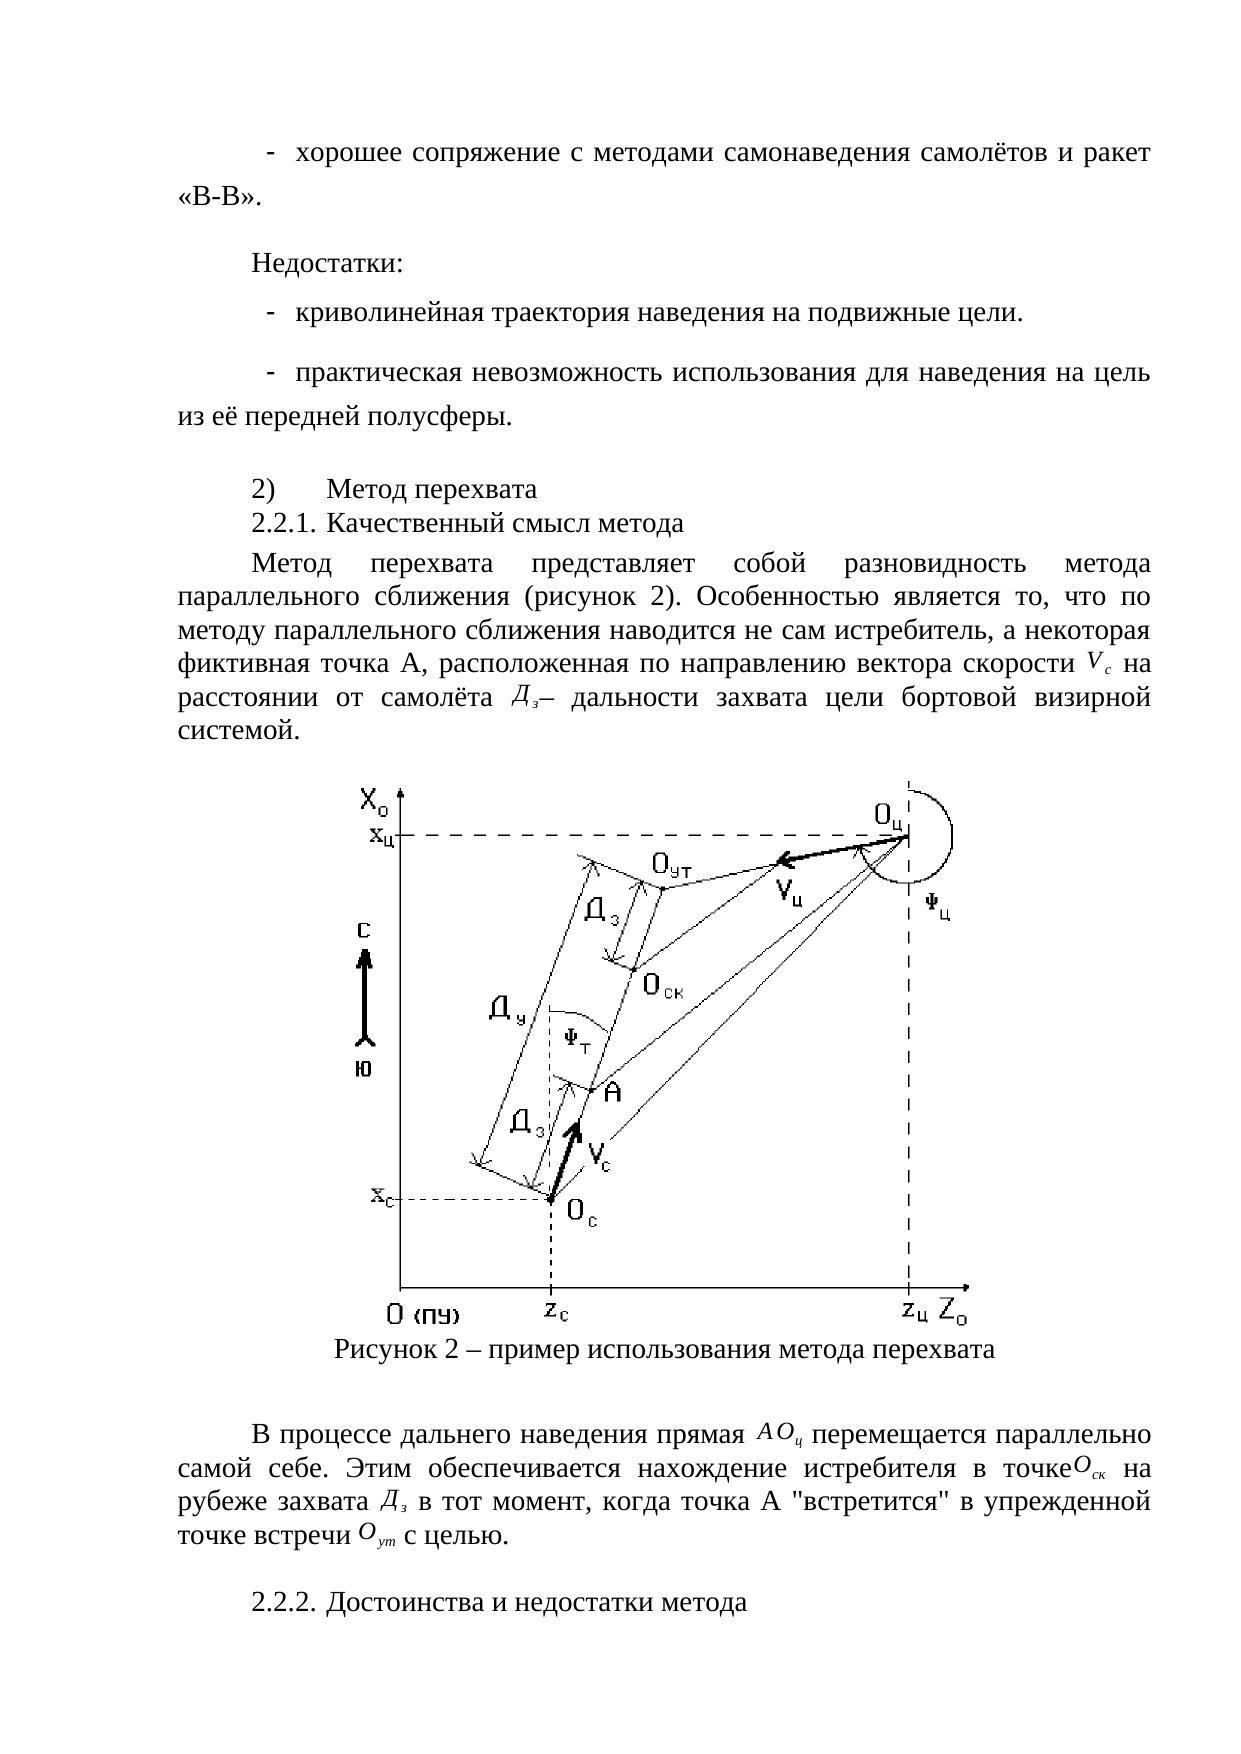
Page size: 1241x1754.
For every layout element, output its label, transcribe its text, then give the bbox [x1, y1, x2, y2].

text Метод перехвата представляет собой разновидность метода параллельного сближения (рисунок 2). Особенностью является то, что по методу параллельного сближения наводится не сам истребитель, а некоторая фиктивная точка А, расположенная по направлению вектора скорости на расстоянии от самолёта – дальности захвата цели бортовой визирной системой. [177, 545, 1152, 746]
text В процессе дальнего наведения прямая перемещается параллельно самой себе. Этим обеспечивается нахождение истребителя в точке на рубеже захвата в тот момент, когда точка А "встретится" в упрежденной точке встречи с целью. [177, 1416, 1152, 1551]
list практическая невозможность использования для наведения на цель из её передней полусферы. [177, 338, 1152, 432]
list криволинейная траектория наведения на подвижные цели. [177, 278, 1152, 338]
text Недостатки: [177, 245, 1152, 278]
picture [353, 779, 976, 1331]
text Рисунок 2 – пример использования метода перехвата [177, 1331, 1152, 1364]
list хорошее сопряжение с методами самонаведения самолётов и ракет «В-В». [177, 118, 1152, 211]
list Метод перехвата [251, 471, 1152, 505]
list Достоинства и недостатки метода [251, 1584, 1152, 1618]
list Качественный смысл метода [251, 505, 1152, 538]
